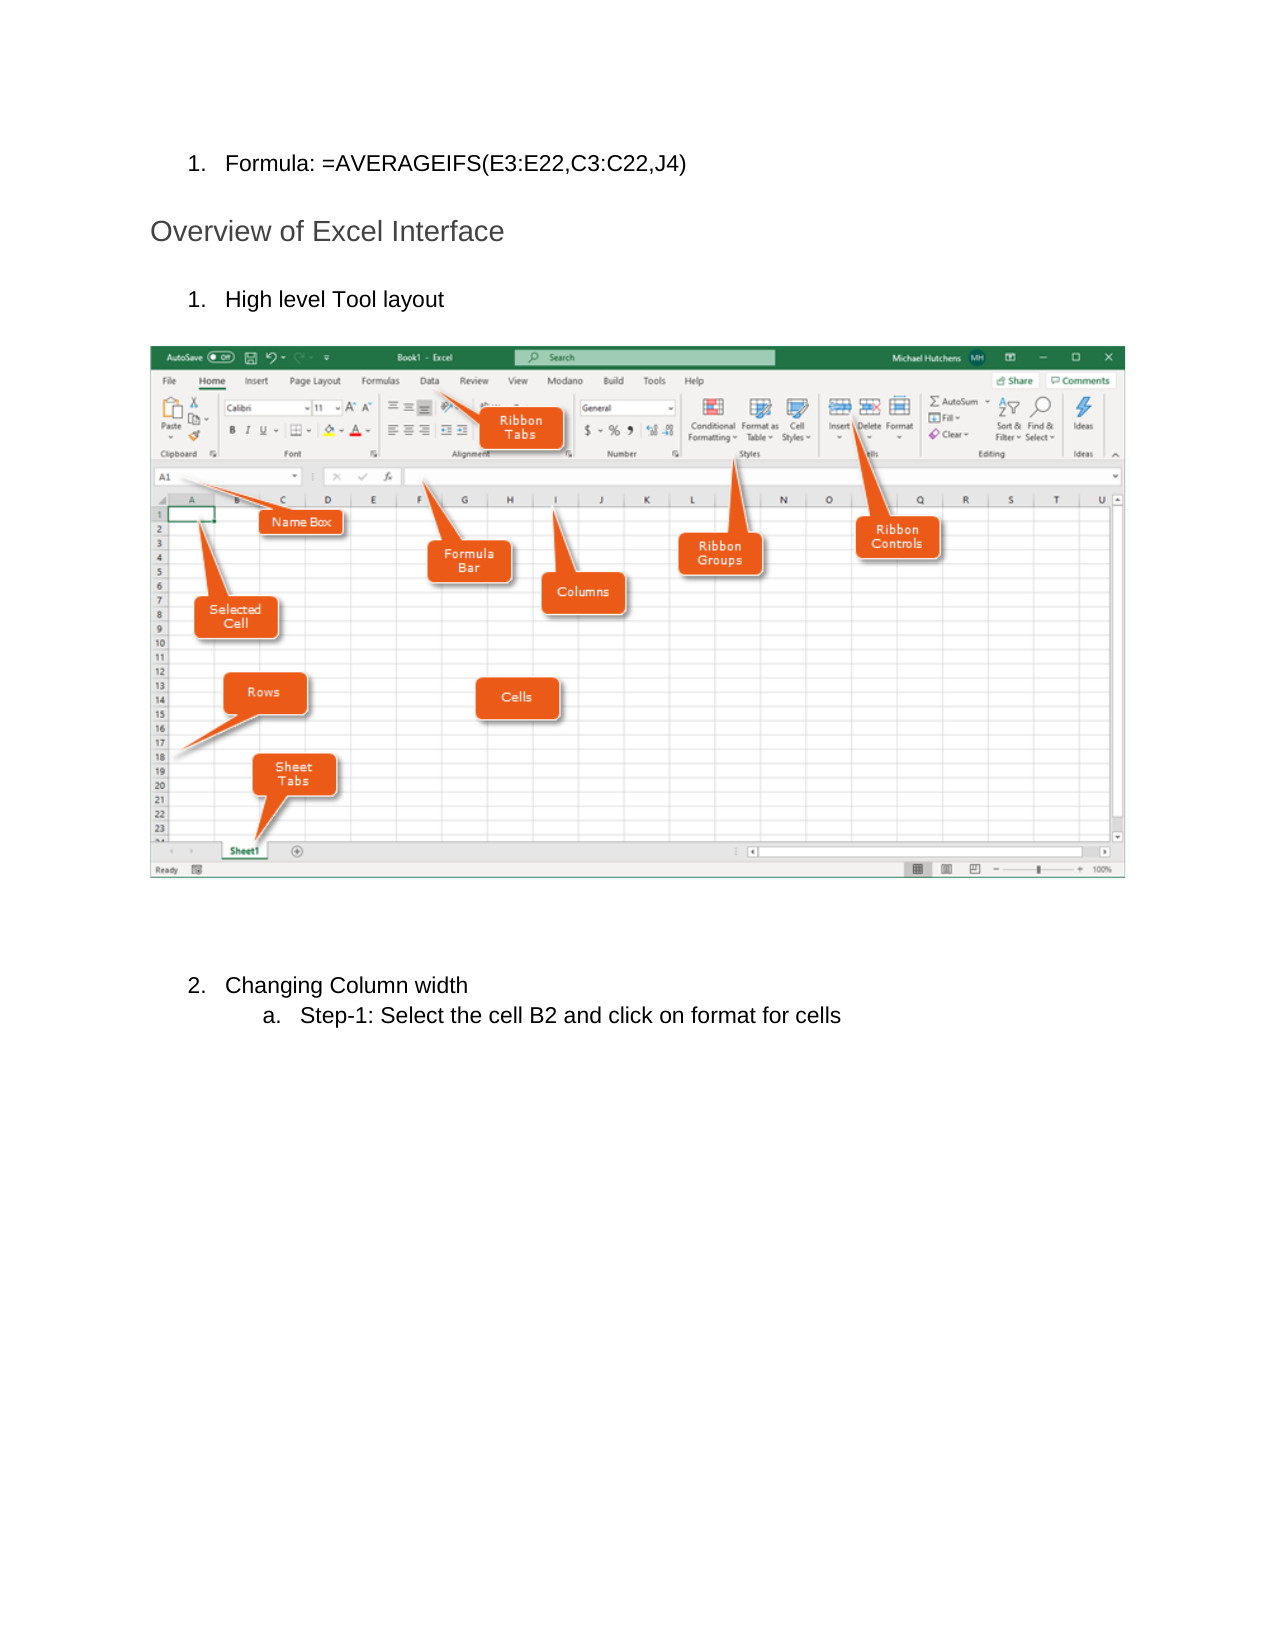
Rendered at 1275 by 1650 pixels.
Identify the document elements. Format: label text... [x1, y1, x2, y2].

list Step-1: Select the cell B2 and click on format for cells [262, 1002, 1125, 1028]
list Changing Column width [187, 972, 1125, 998]
list High level Tool layout [187, 286, 1125, 312]
subtitle Overview of Excel Interface [150, 213, 1125, 247]
list Formula: =AVERAGEIFS(E3:E22,C3:C22,J4) [187, 150, 1125, 176]
picture [150, 346, 1125, 878]
